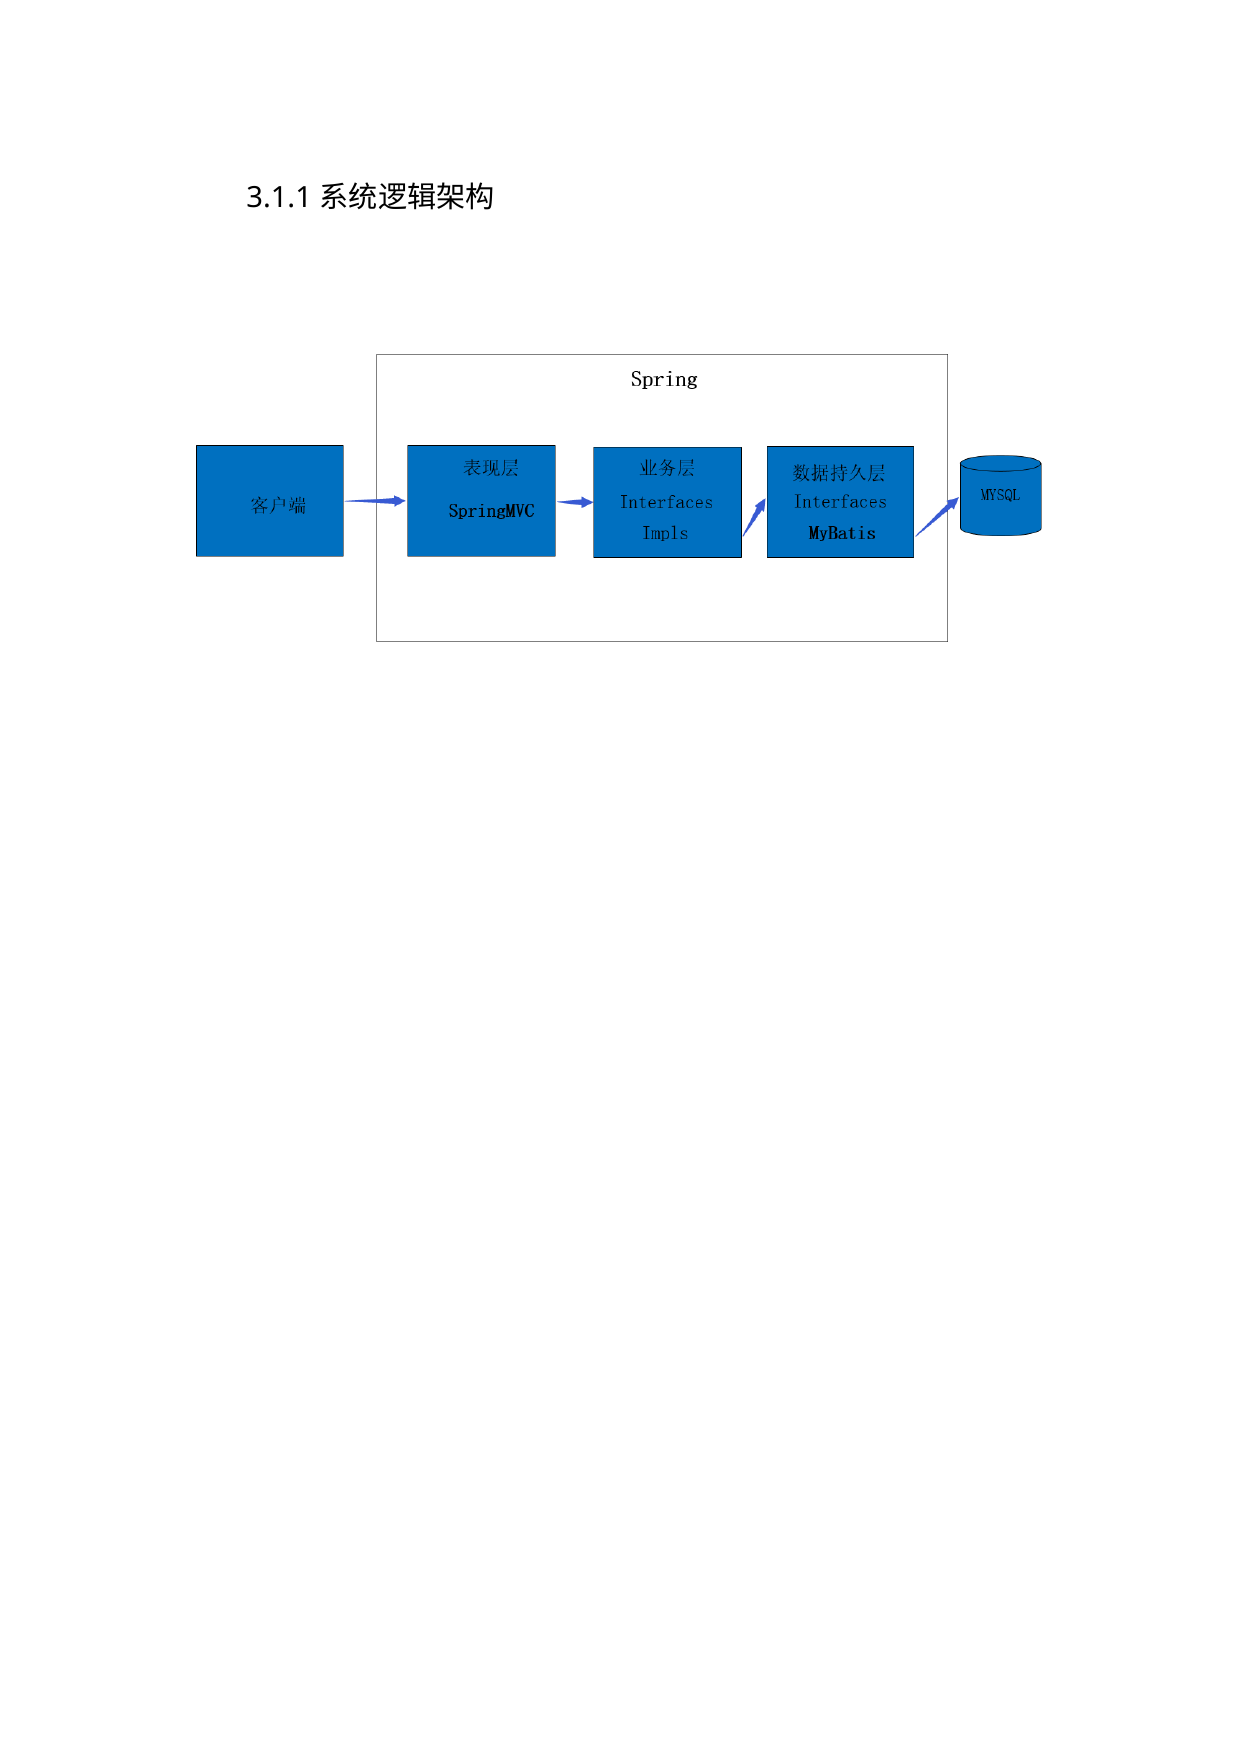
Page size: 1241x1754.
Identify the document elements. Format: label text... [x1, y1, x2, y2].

subtitle 系统逻辑架构 [246, 162, 1053, 227]
picture [187, 285, 1052, 686]
